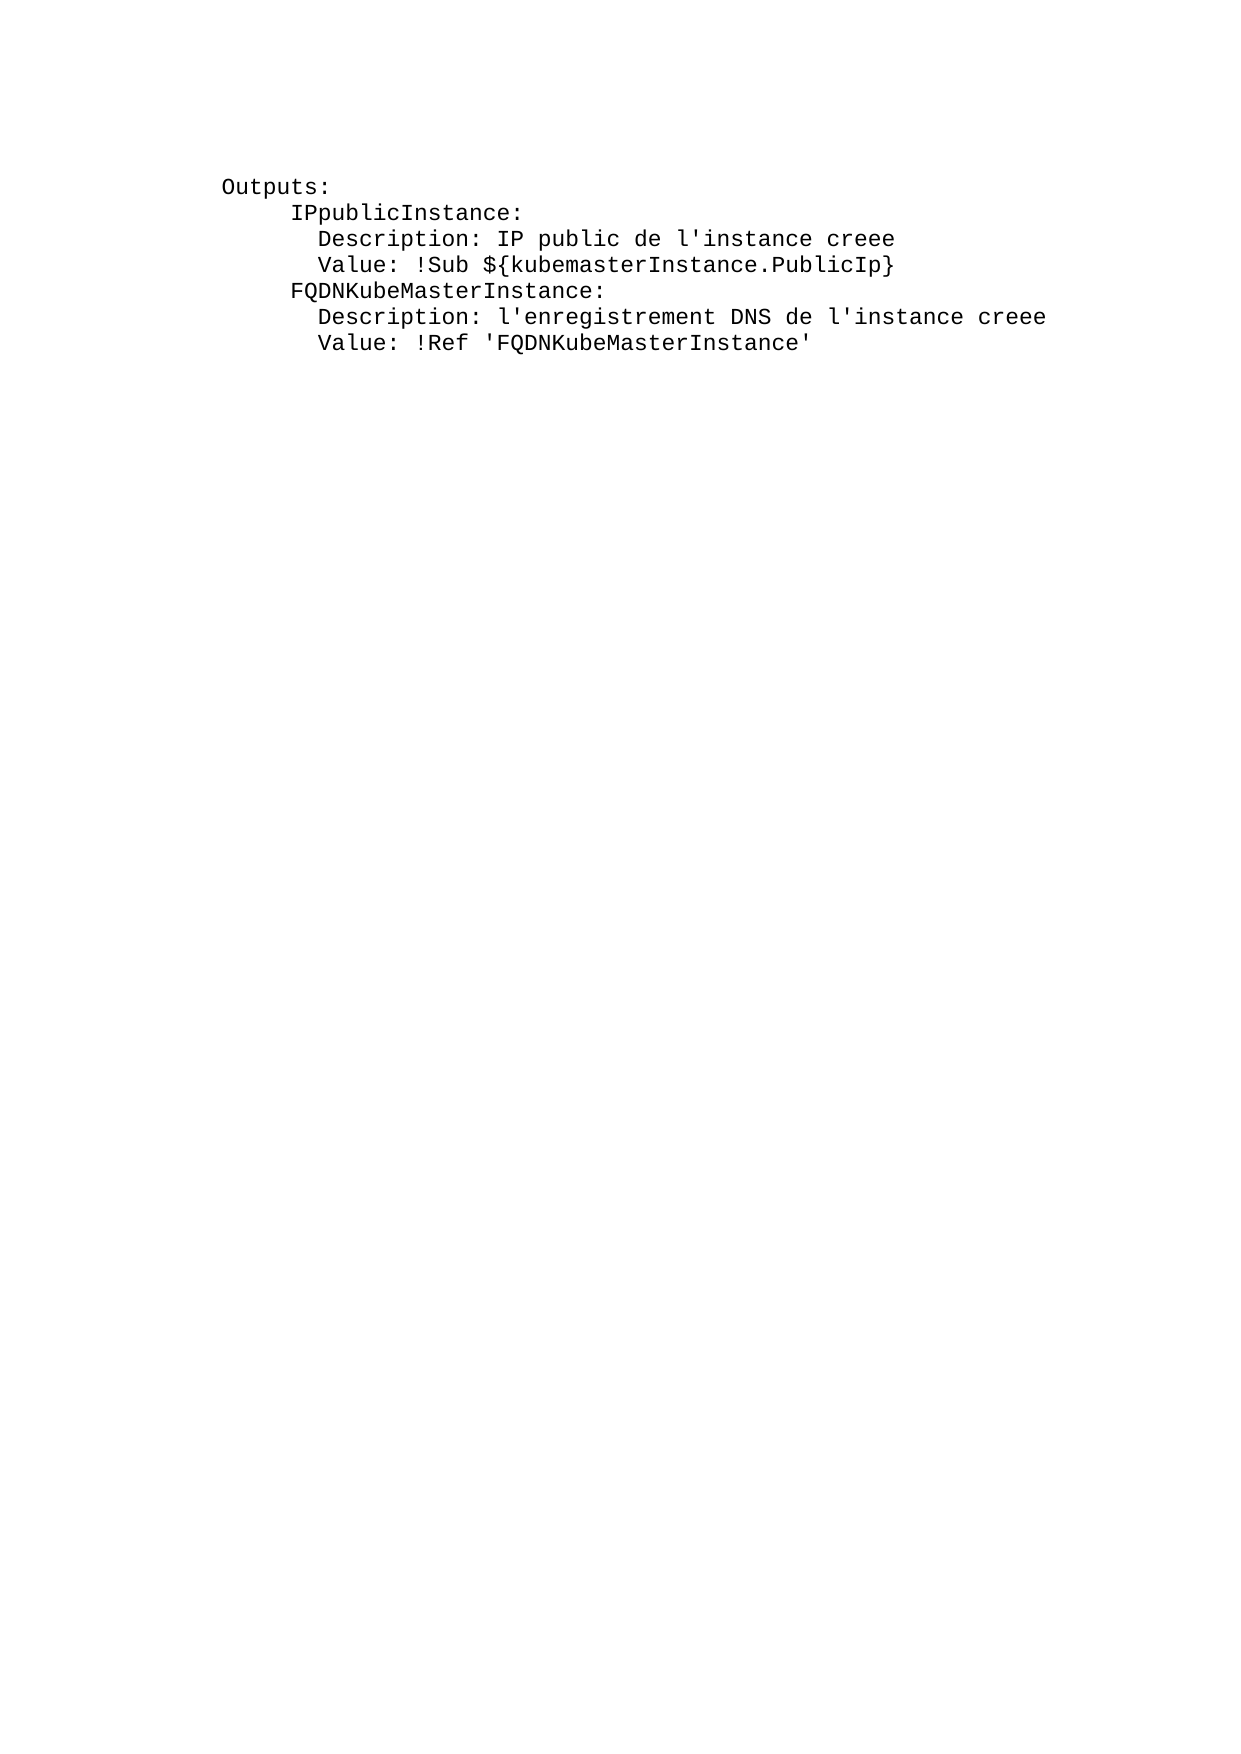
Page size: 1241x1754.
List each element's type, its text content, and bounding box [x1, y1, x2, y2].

text Outputs: [221, 176, 1093, 202]
text Value: !Sub ${kubemasterInstance.PublicIp} [221, 253, 1093, 279]
text IPpublicInstance: [221, 202, 1093, 227]
text Description: IP public de l'instance creee [221, 227, 1093, 253]
text Value: !Ref 'FQDNKubeMasterInstance' [221, 331, 1093, 357]
text Description: l'enregistrement DNS de l'instance creee [221, 305, 1093, 331]
text FQDNKubeMasterInstance: [221, 279, 1093, 305]
